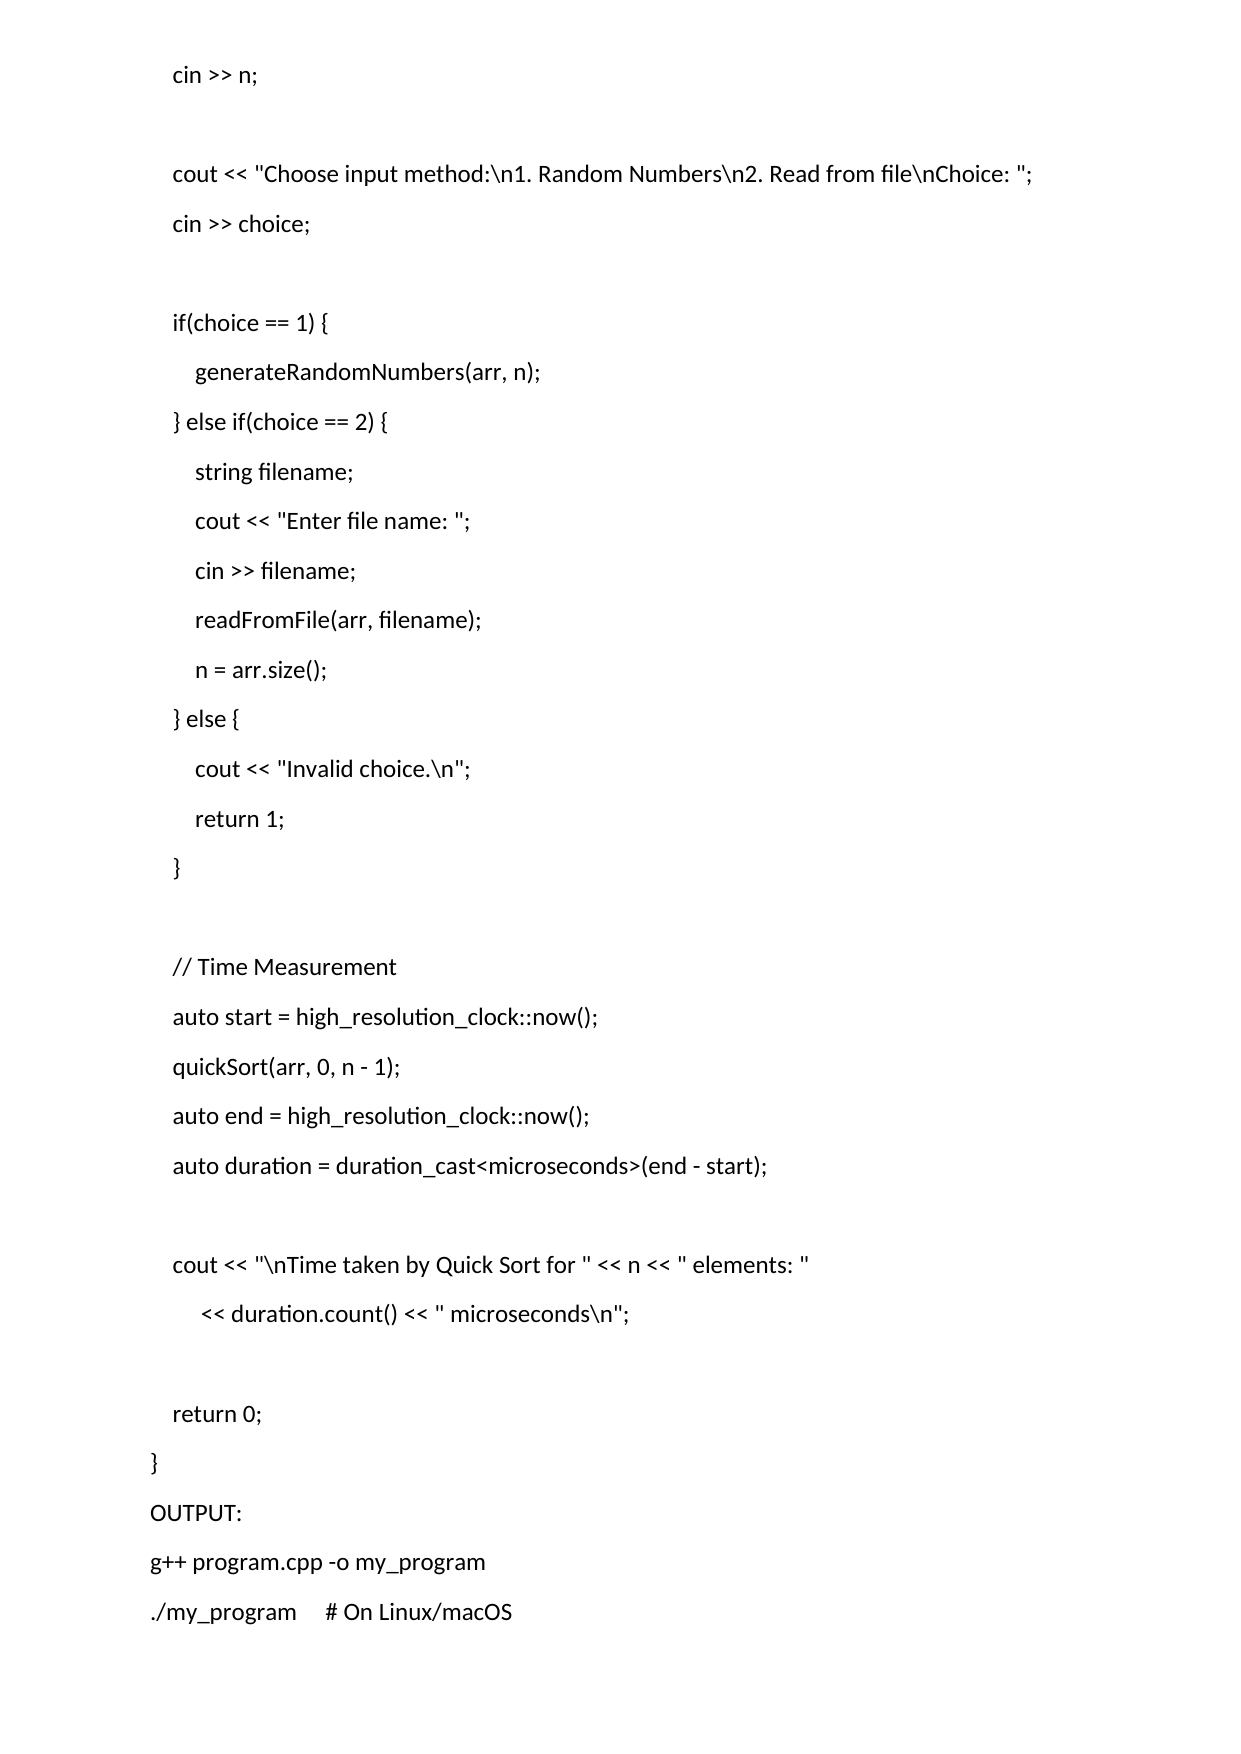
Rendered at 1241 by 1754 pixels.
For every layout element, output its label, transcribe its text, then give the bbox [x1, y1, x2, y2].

text string filename; [150, 456, 1090, 486]
text cin >> choice; [150, 208, 1090, 238]
text cout << "Invalid choice.\n"; [150, 753, 1090, 784]
text ./my_program # On Linux/macOS [150, 1596, 1090, 1627]
text auto end = high_resolution_clock::now(); [150, 1100, 1090, 1131]
text return 0; [150, 1398, 1090, 1428]
text n = arr.size(); [150, 654, 1090, 684]
text auto start = high_resolution_clock::now(); [150, 1001, 1090, 1032]
text g++ program.cpp -o my_program [150, 1547, 1090, 1577]
text auto duration = duration_cast<microseconds>(end - start); [150, 1150, 1090, 1180]
text OUTPUT: [150, 1497, 1090, 1527]
text generateRandomNumbers(arr, n); [150, 357, 1090, 387]
text cin >> filename; [150, 555, 1090, 585]
text cout << "Choose input method:\n1. Random Numbers\n2. Read from file\nChoice: "; [150, 158, 1090, 189]
text cout << "\nTime taken by Quick Sort for " << n << " elements: " [150, 1249, 1090, 1279]
text } [150, 852, 1090, 883]
text if(choice == 1) { [150, 307, 1090, 337]
text } else { [150, 704, 1090, 734]
text readFromFile(arr, filename); [150, 604, 1090, 635]
text return 1; [150, 803, 1090, 833]
text } [150, 1447, 1090, 1478]
text // Time Measurement [150, 952, 1090, 982]
text << duration.count() << " microseconds\n"; [150, 1299, 1090, 1329]
text quickSort(arr, 0, n - 1); [150, 1051, 1090, 1081]
text cin >> n; [150, 59, 1090, 89]
text } else if(choice == 2) { [150, 406, 1090, 437]
text cout << "Enter file name: "; [150, 505, 1090, 536]
